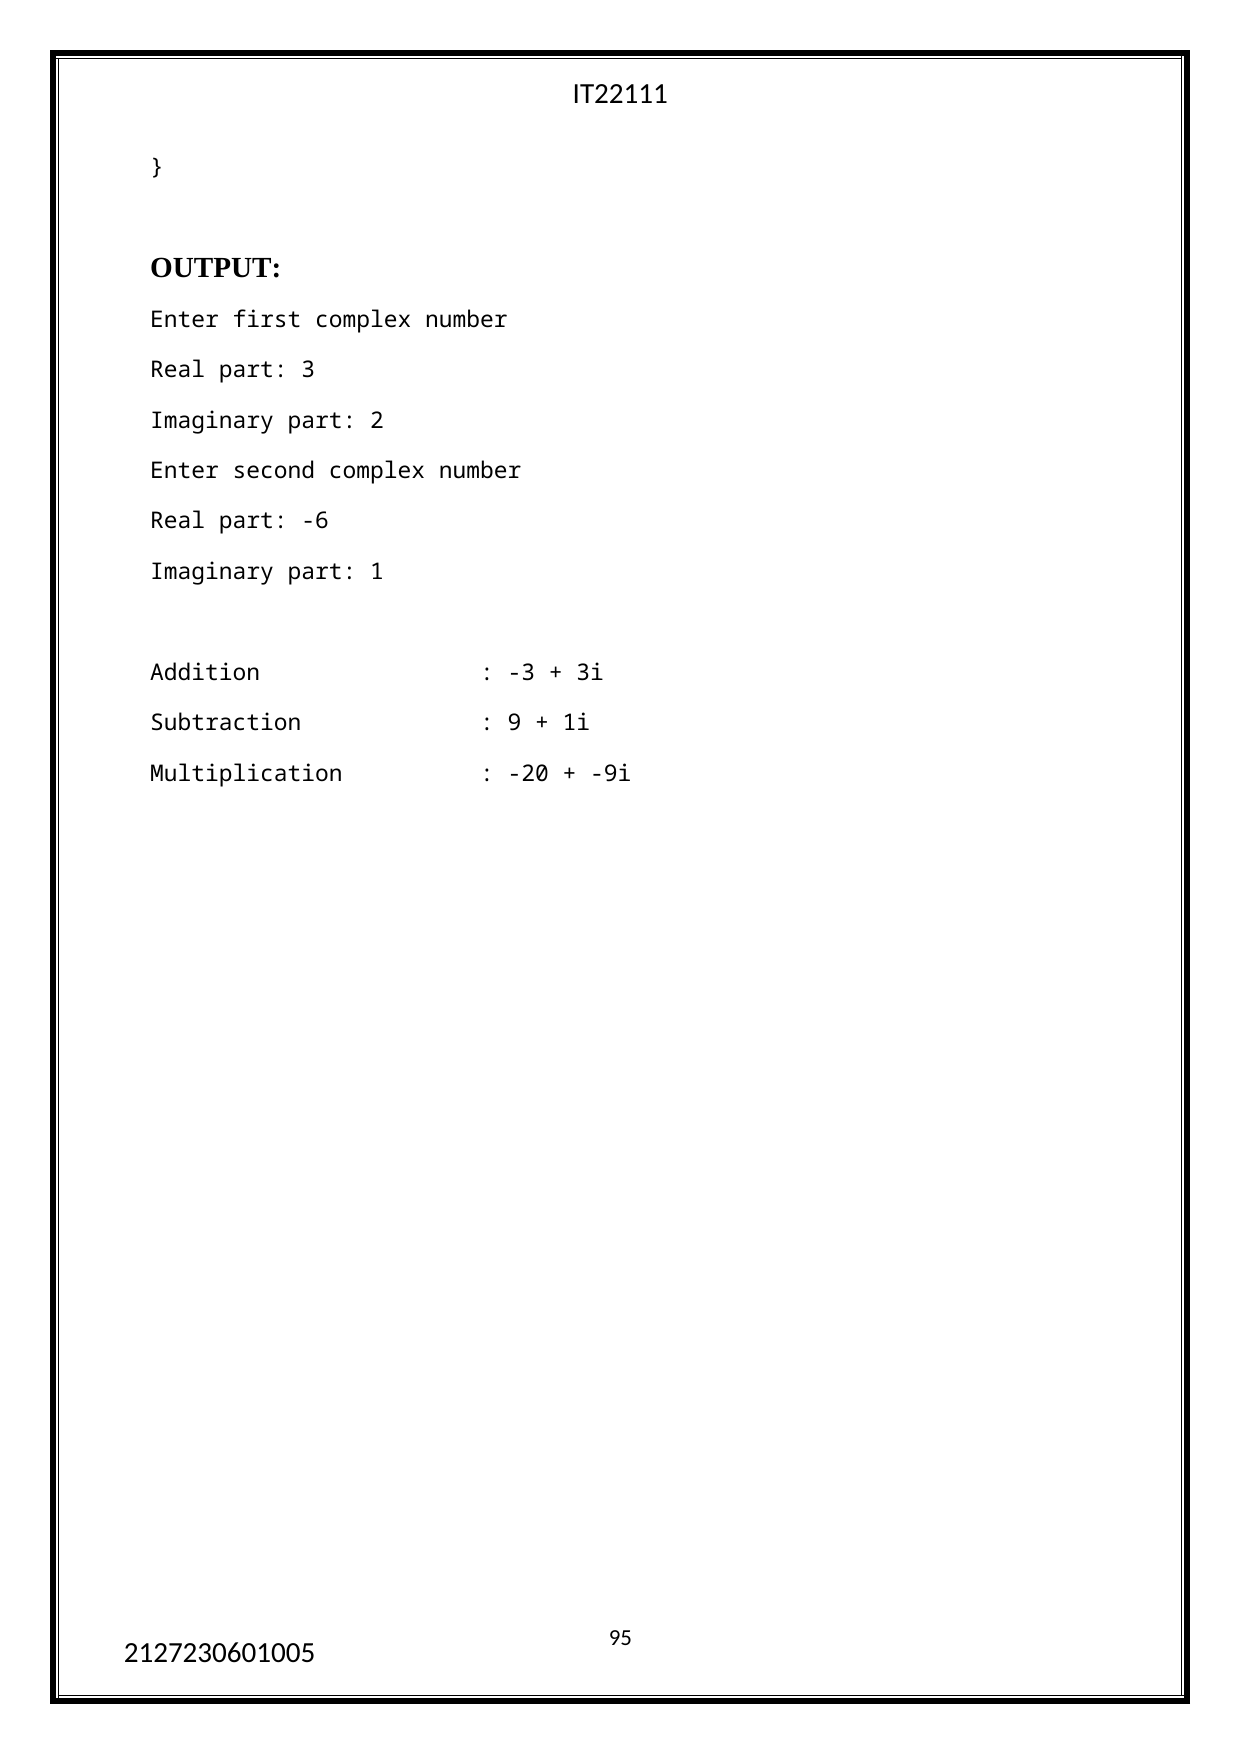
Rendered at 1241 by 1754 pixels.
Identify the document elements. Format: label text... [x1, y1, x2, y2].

text } [150, 150, 1090, 181]
text Subtraction : 9 + 1i [150, 706, 1090, 737]
text Addition : -3 + 3i [150, 656, 1090, 687]
text Enter first complex number [150, 303, 1090, 334]
text Real part: 3 [150, 353, 1090, 384]
text OUTPUT: [150, 250, 1090, 283]
text Imaginary part: 1 [150, 555, 1090, 586]
text Imaginary part: 2 [150, 404, 1090, 435]
text Real part: -6 [150, 504, 1090, 536]
text Multiplication : -20 + -9i [150, 757, 1090, 788]
text Enter second complex number [150, 454, 1090, 485]
